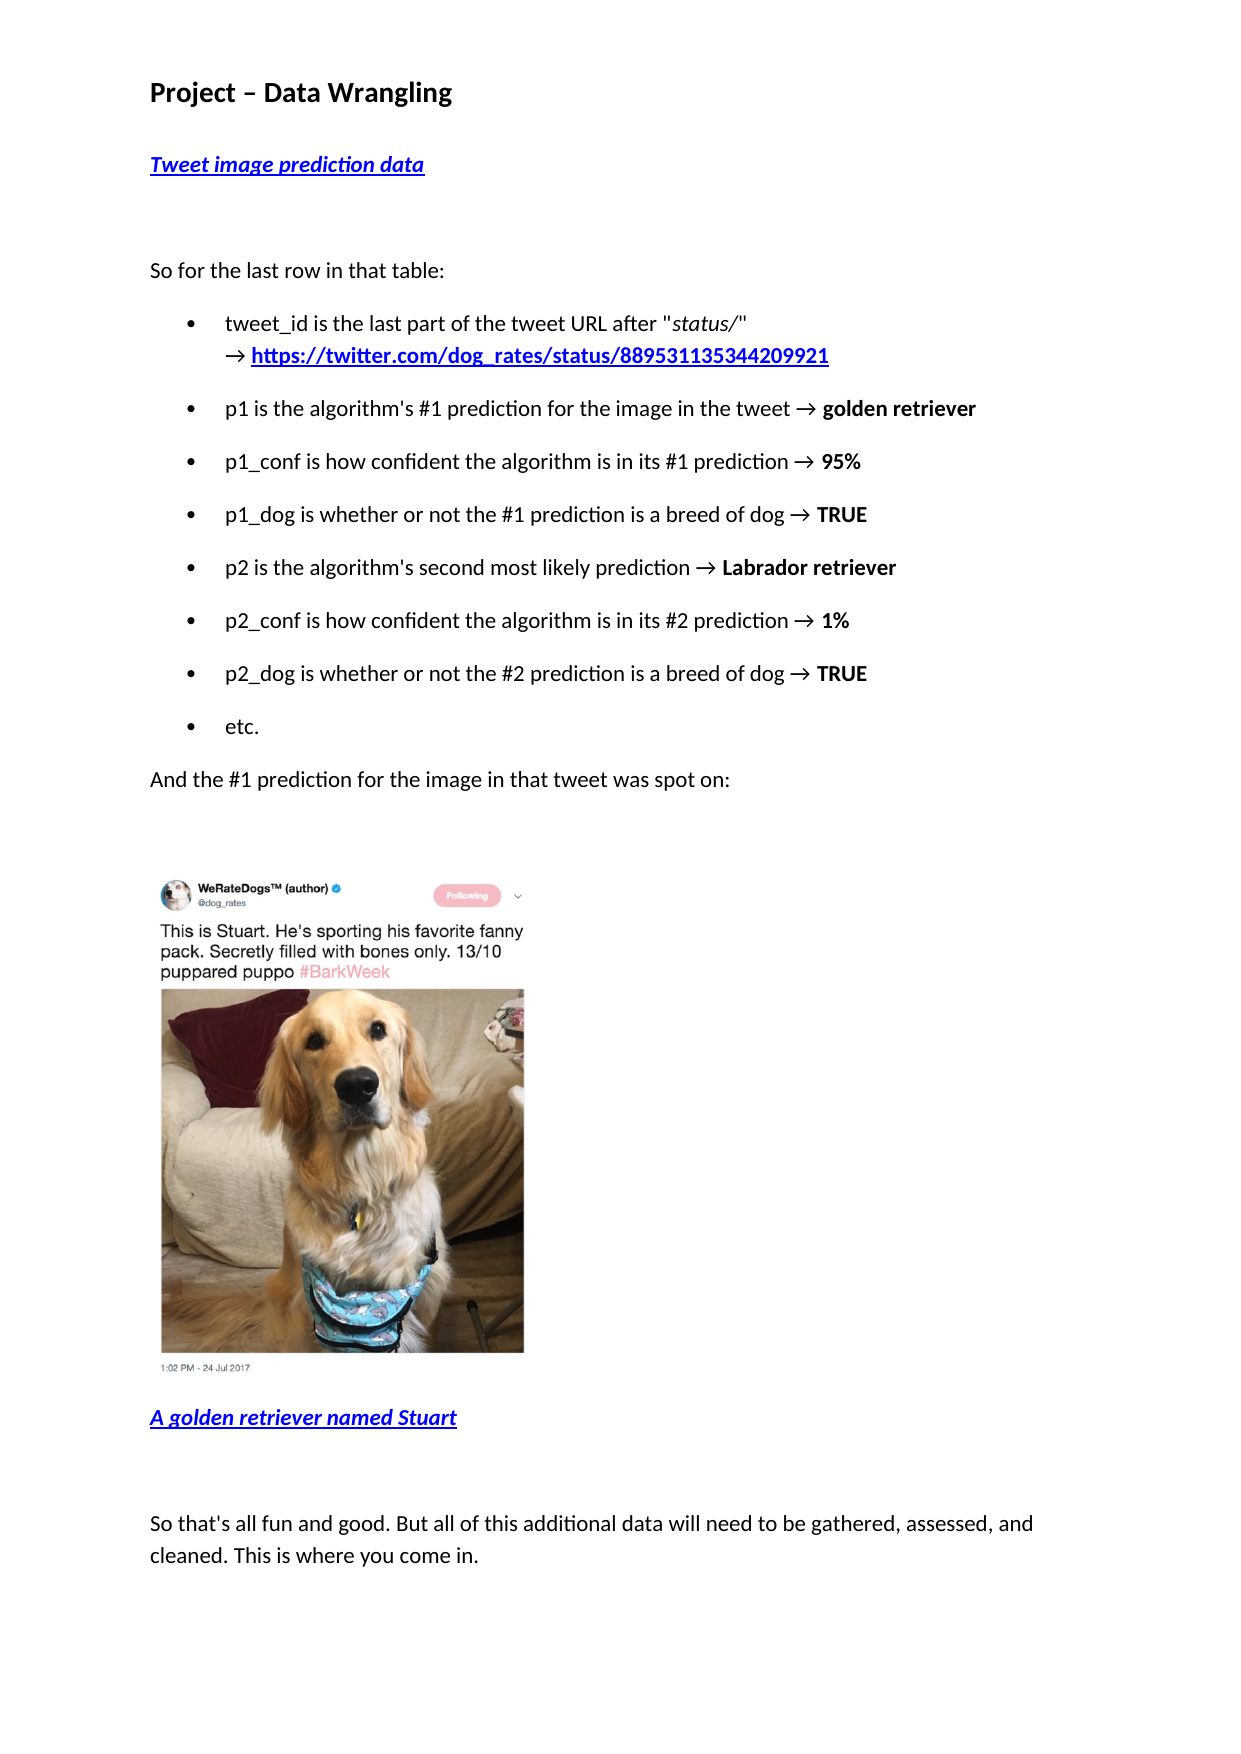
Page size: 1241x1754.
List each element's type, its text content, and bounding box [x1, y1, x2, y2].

list p2 is the algorithm's second most likely prediction → Labrador retriever [187, 553, 1090, 581]
list tweet_id is the last part of the tweet URL after "status/" → https://twitter.com/dog_rates/status/889531135344209921 [187, 309, 1090, 369]
list p2_dog is whether or not the #2 prediction is a breed of dog → TRUE [187, 659, 1090, 687]
picture [150, 871, 531, 1379]
text So that's all fun and good. But all of this additional data will need to be gathered, assessed, and cleaned. This is where you come in. [150, 1509, 1090, 1569]
text A golden retriever named Stuart [150, 1403, 1090, 1431]
list etc. [187, 712, 1090, 740]
list p1 is the algorithm's #1 prediction for the image in the tweet → golden retriever [187, 394, 1090, 422]
text Tweet image prediction data [150, 150, 1090, 178]
list p1_conf is how confident the algorithm is in its #1 prediction → 95% [187, 447, 1090, 475]
list p2_conf is how confident the algorithm is in its #2 prediction → 1% [187, 606, 1090, 634]
list p1_dog is whether or not the #1 prediction is a breed of dog → TRUE [187, 500, 1090, 528]
text And the #1 prediction for the image in that tweet was spot on: [150, 765, 1090, 793]
text So for the last row in that table: [150, 256, 1090, 284]
